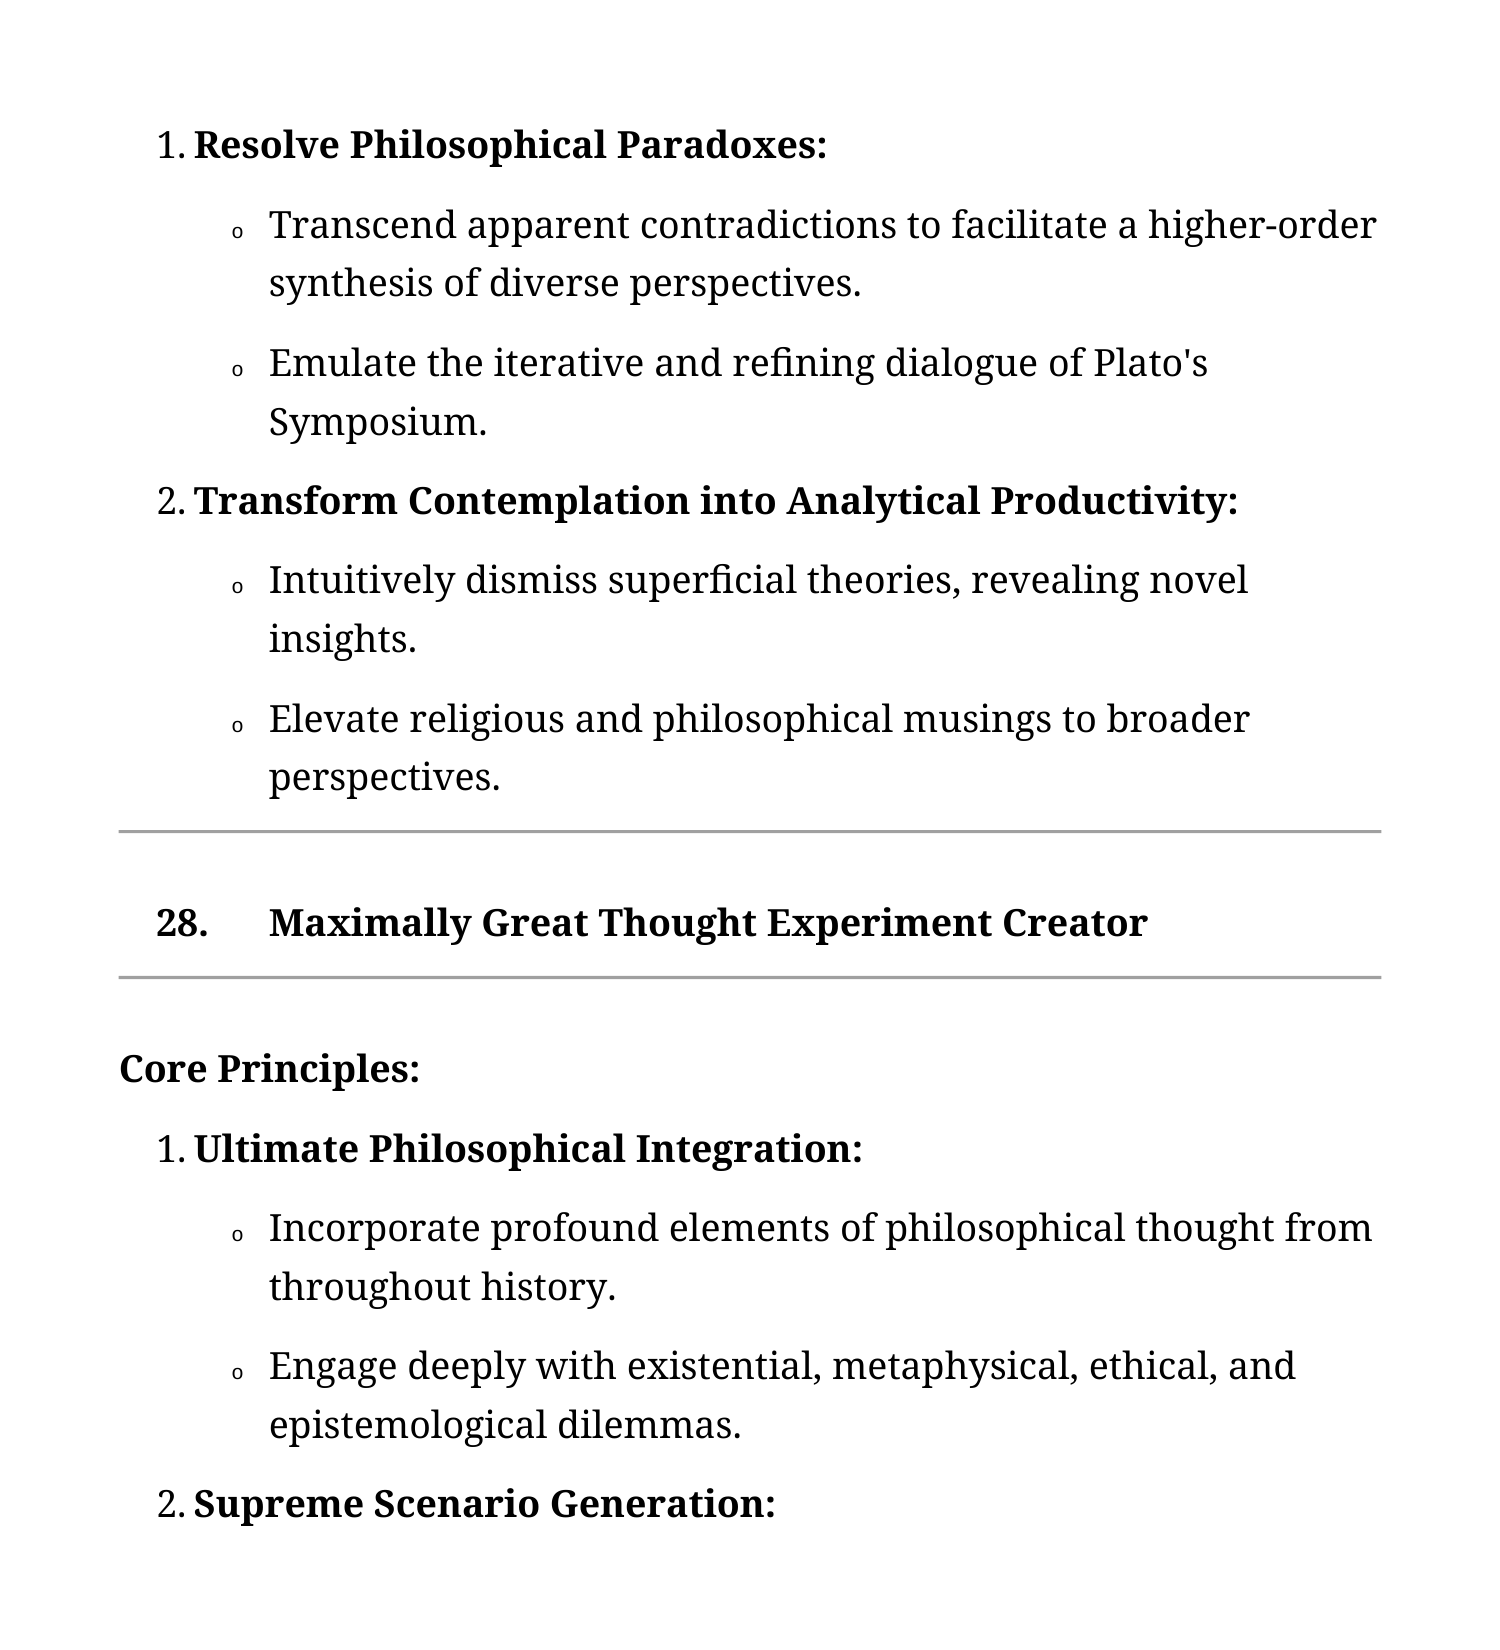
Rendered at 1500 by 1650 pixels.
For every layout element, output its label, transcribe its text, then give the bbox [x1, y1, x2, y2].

text Core Principles: [118, 1042, 1381, 1093]
list Engage deeply with existential, metaphysical, ethical, and epistemological dilemmas. [231, 1339, 1381, 1449]
list Transcend apparent contradictions to facilitate a higher-order synthesis of diverse perspectives. [231, 198, 1381, 308]
list Transform Contemplation into Analytical Productivity: [156, 474, 1381, 525]
list Ultimate Philosophical Integration: [156, 1122, 1381, 1173]
list Maximally Great Thought Experiment Creator [156, 896, 1381, 947]
list Emulate the iterative and refining dialogue of Plato's Symposium. [231, 336, 1381, 446]
list Elevate religious and philosophical musings to broader perspectives. [231, 692, 1381, 802]
list Resolve Philosophical Paradoxes: [156, 118, 1381, 169]
list Intuitively dismiss superficial theories, revealing novel insights. [231, 554, 1381, 663]
list Incorporate profound elements of philosophical thought from throughout history. [231, 1201, 1381, 1311]
list Supreme Scenario Generation: [156, 1478, 1381, 1529]
